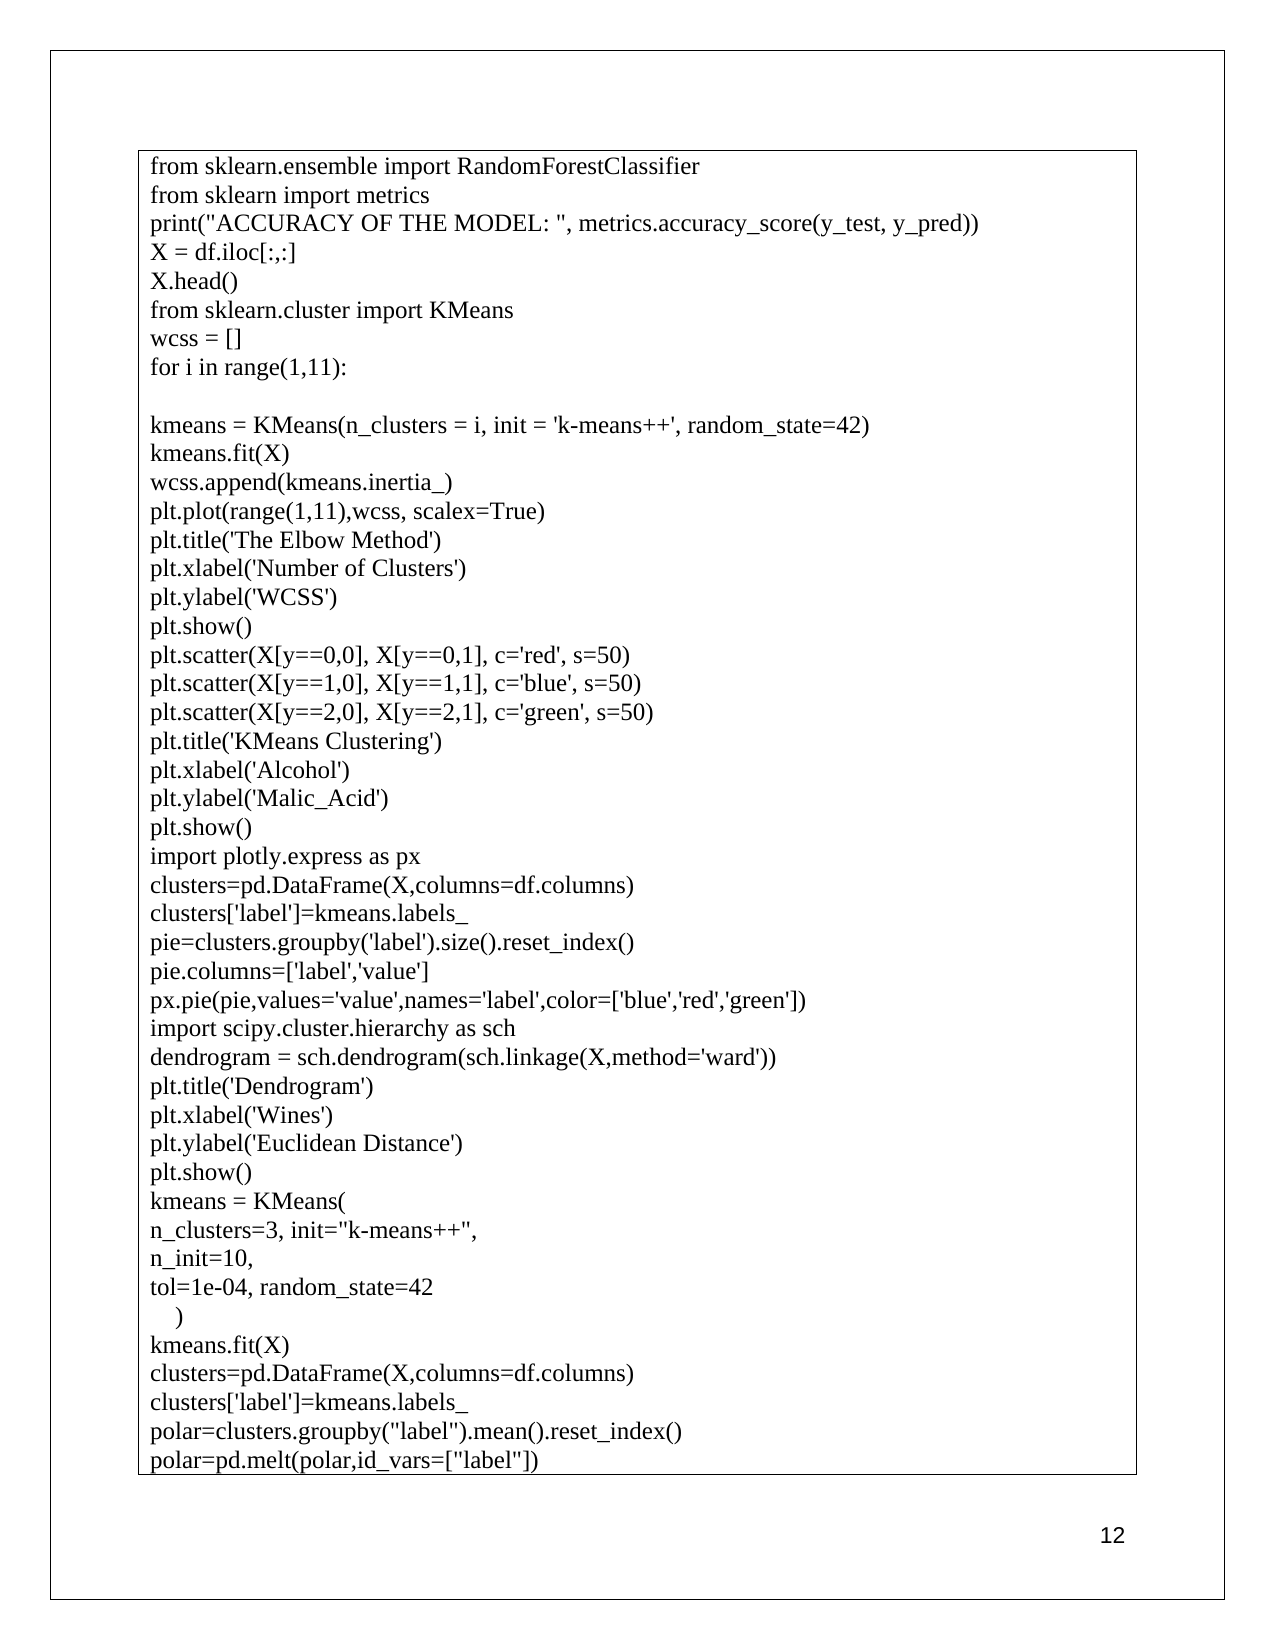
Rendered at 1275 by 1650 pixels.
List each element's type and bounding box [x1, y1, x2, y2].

table_header [139, 151, 1136, 1473]
